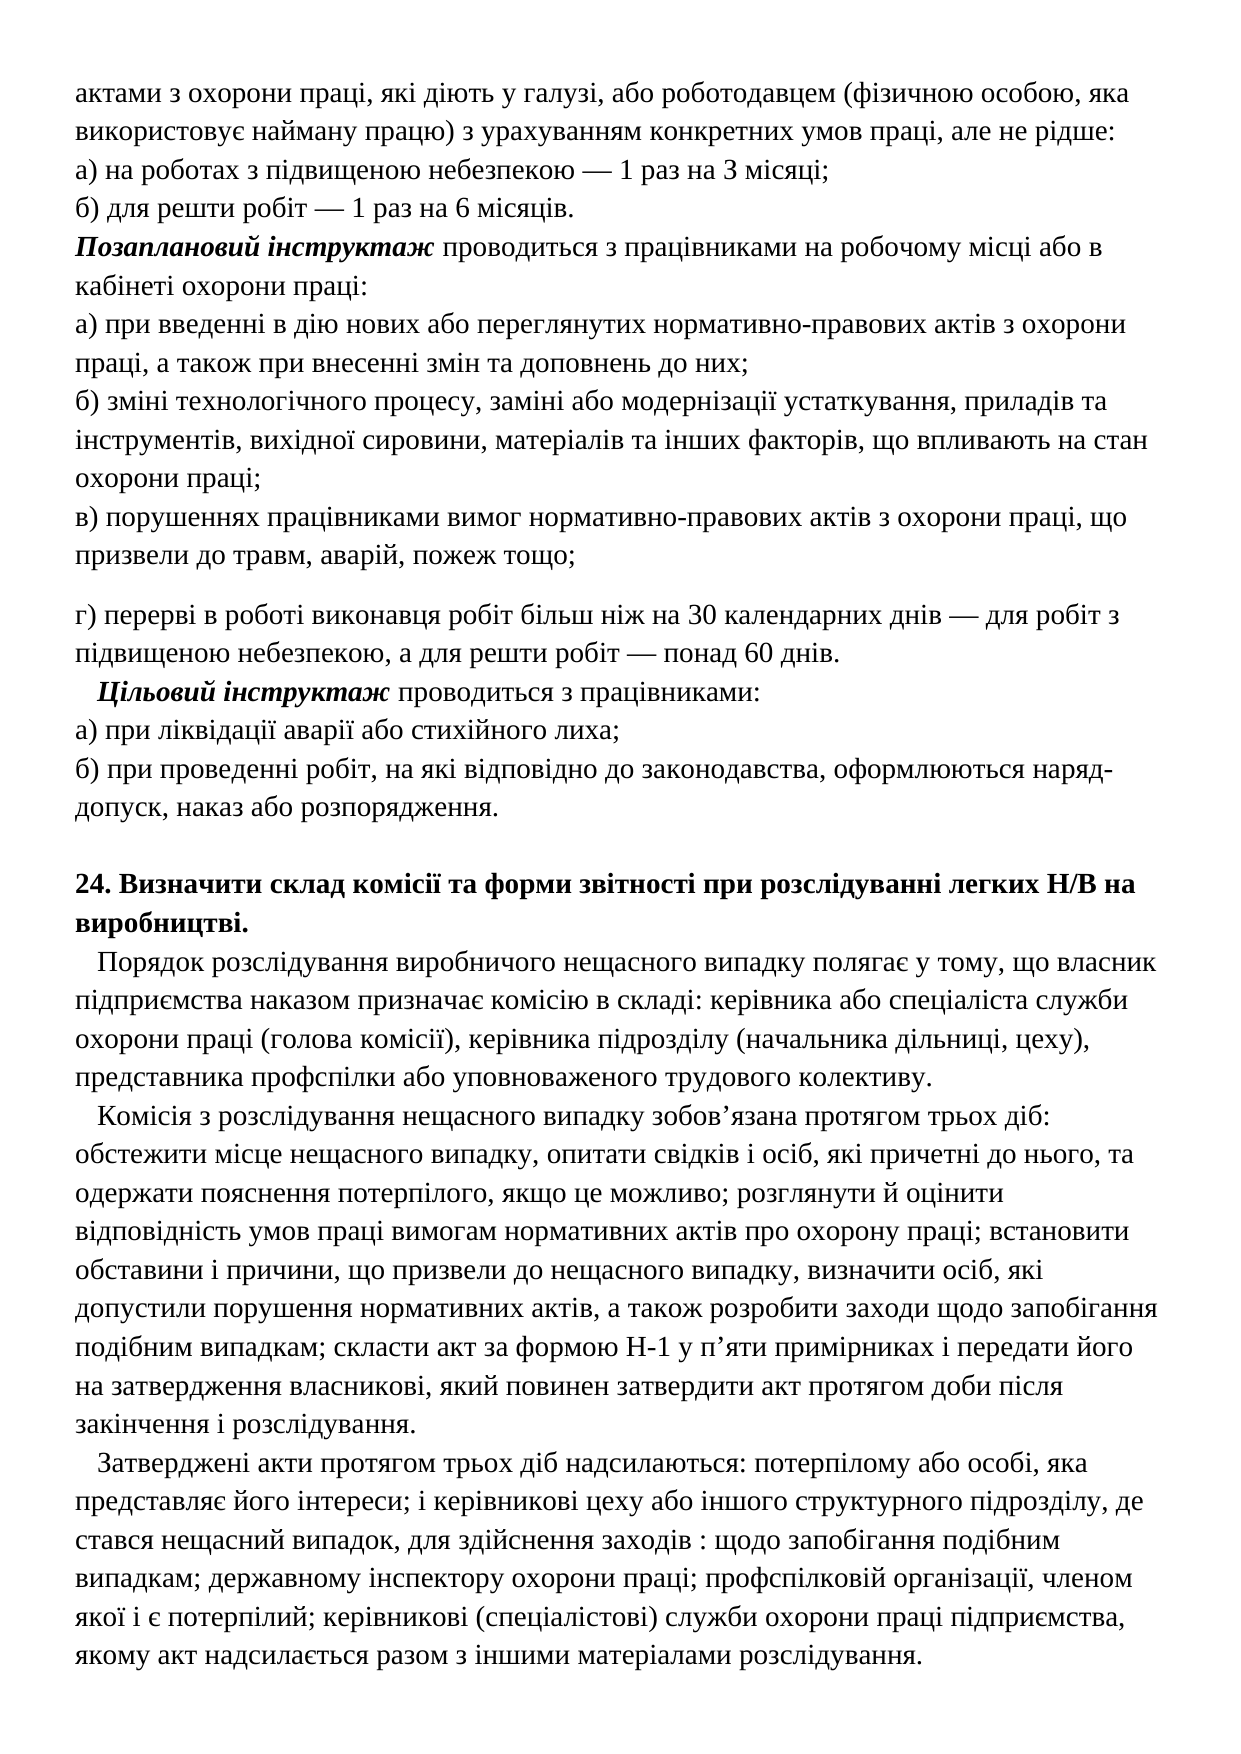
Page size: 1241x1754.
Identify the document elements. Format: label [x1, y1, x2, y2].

text [75, 75, 1165, 571]
text [75, 597, 1165, 1671]
